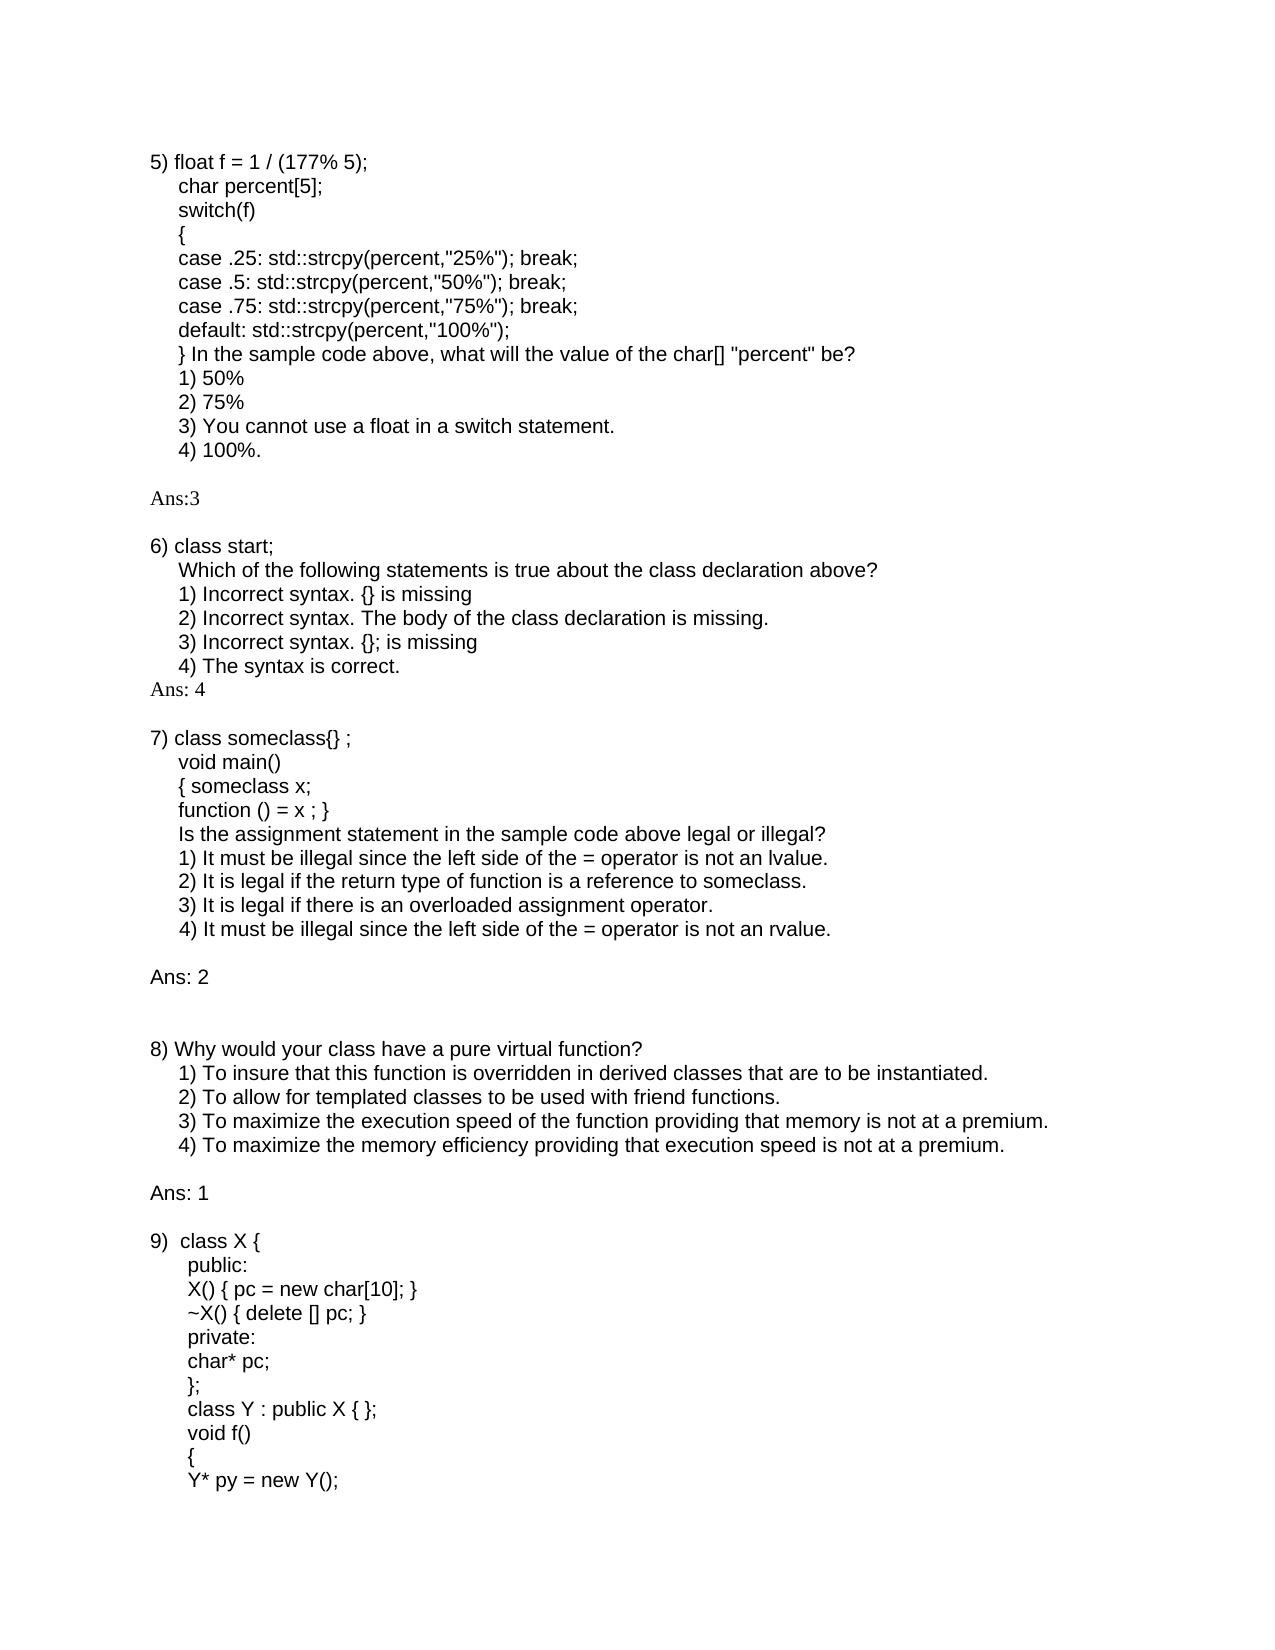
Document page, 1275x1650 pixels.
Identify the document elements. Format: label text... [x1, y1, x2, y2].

text public: [187, 1253, 1125, 1277]
text X() { pc = new char[10]; } [187, 1277, 1125, 1301]
text 1) Incorrect syntax. {} is missing [178, 582, 1125, 606]
text }; [187, 1372, 1125, 1396]
text { [187, 1444, 1125, 1468]
text char percent[5]; [178, 174, 1125, 198]
text Is the assignment statement in the sample code above legal or illegal? [178, 821, 1125, 845]
text case .5: std::strcpy(percent,"50%"); break; [178, 270, 1125, 294]
text 1) To insure that this function is overridden in derived classes that are to be instantiated. [178, 1061, 1125, 1085]
text function () = x ; } [178, 797, 1125, 821]
text 3) Incorrect syntax. {}; is missing [178, 629, 1125, 653]
text class Y : public X { }; [187, 1396, 1125, 1420]
text 9) class X { [150, 1229, 1125, 1253]
text { someclass x; [178, 773, 1125, 797]
text 2) It is legal if the return type of function is a reference to someclass. [178, 869, 1125, 893]
text Y* py = new Y(); [187, 1468, 1125, 1492]
text Ans:3 [150, 486, 1125, 509]
text void main() [178, 749, 1125, 773]
text } In the sample code above, what will the value of the char[] "percent" be? [178, 342, 1125, 366]
text 4) The syntax is correct. [178, 653, 1125, 677]
text 7) class someclass{} ; [150, 726, 1125, 749]
text 8) Why would your class have a pure virtual function? [150, 1037, 1125, 1061]
text 3) You cannot use a float in a switch statement. [178, 413, 1125, 437]
text case .75: std::strcpy(percent,"75%"); break; [178, 294, 1125, 318]
text 4) 100%. [178, 437, 1125, 461]
text 3) It is legal if there is an overloaded assignment operator. [178, 893, 1125, 917]
text switch(f) [178, 198, 1125, 222]
text 2) To allow for templated classes to be used with friend functions. [178, 1085, 1125, 1109]
text 2) Incorrect syntax. The body of the class declaration is missing. [178, 606, 1125, 629]
text Which of the following statements is true about the class declaration above? [178, 558, 1125, 582]
text 5) float f = 1 / (177% 5); [150, 150, 1125, 174]
text void f() [187, 1420, 1125, 1444]
text 1) 50% [178, 366, 1125, 389]
text Ans: 1 [150, 1181, 1125, 1205]
text { [178, 222, 1125, 246]
text Ans: 2 [150, 965, 1125, 989]
text 4) It must be illegal since the left side of the = operator is not an rvalue. [150, 917, 1125, 941]
text ~X() { delete [] pc; } [187, 1301, 1125, 1324]
text 1) It must be illegal since the left side of the = operator is not an lvalue. [178, 845, 1125, 869]
text 2) 75% [178, 389, 1125, 413]
text Ans: 4 [150, 677, 1125, 701]
text private: [187, 1324, 1125, 1348]
text char* pc; [187, 1348, 1125, 1372]
text case .25: std::strcpy(percent,"25%"); break; [178, 246, 1125, 270]
text 3) To maximize the execution speed of the function providing that memory is not at a premium. [178, 1109, 1125, 1133]
text default: std::strcpy(percent,"100%"); [178, 318, 1125, 342]
text 4) To maximize the memory efficiency providing that execution speed is not at a premium. [178, 1133, 1125, 1157]
text 6) class start; [150, 534, 1125, 558]
